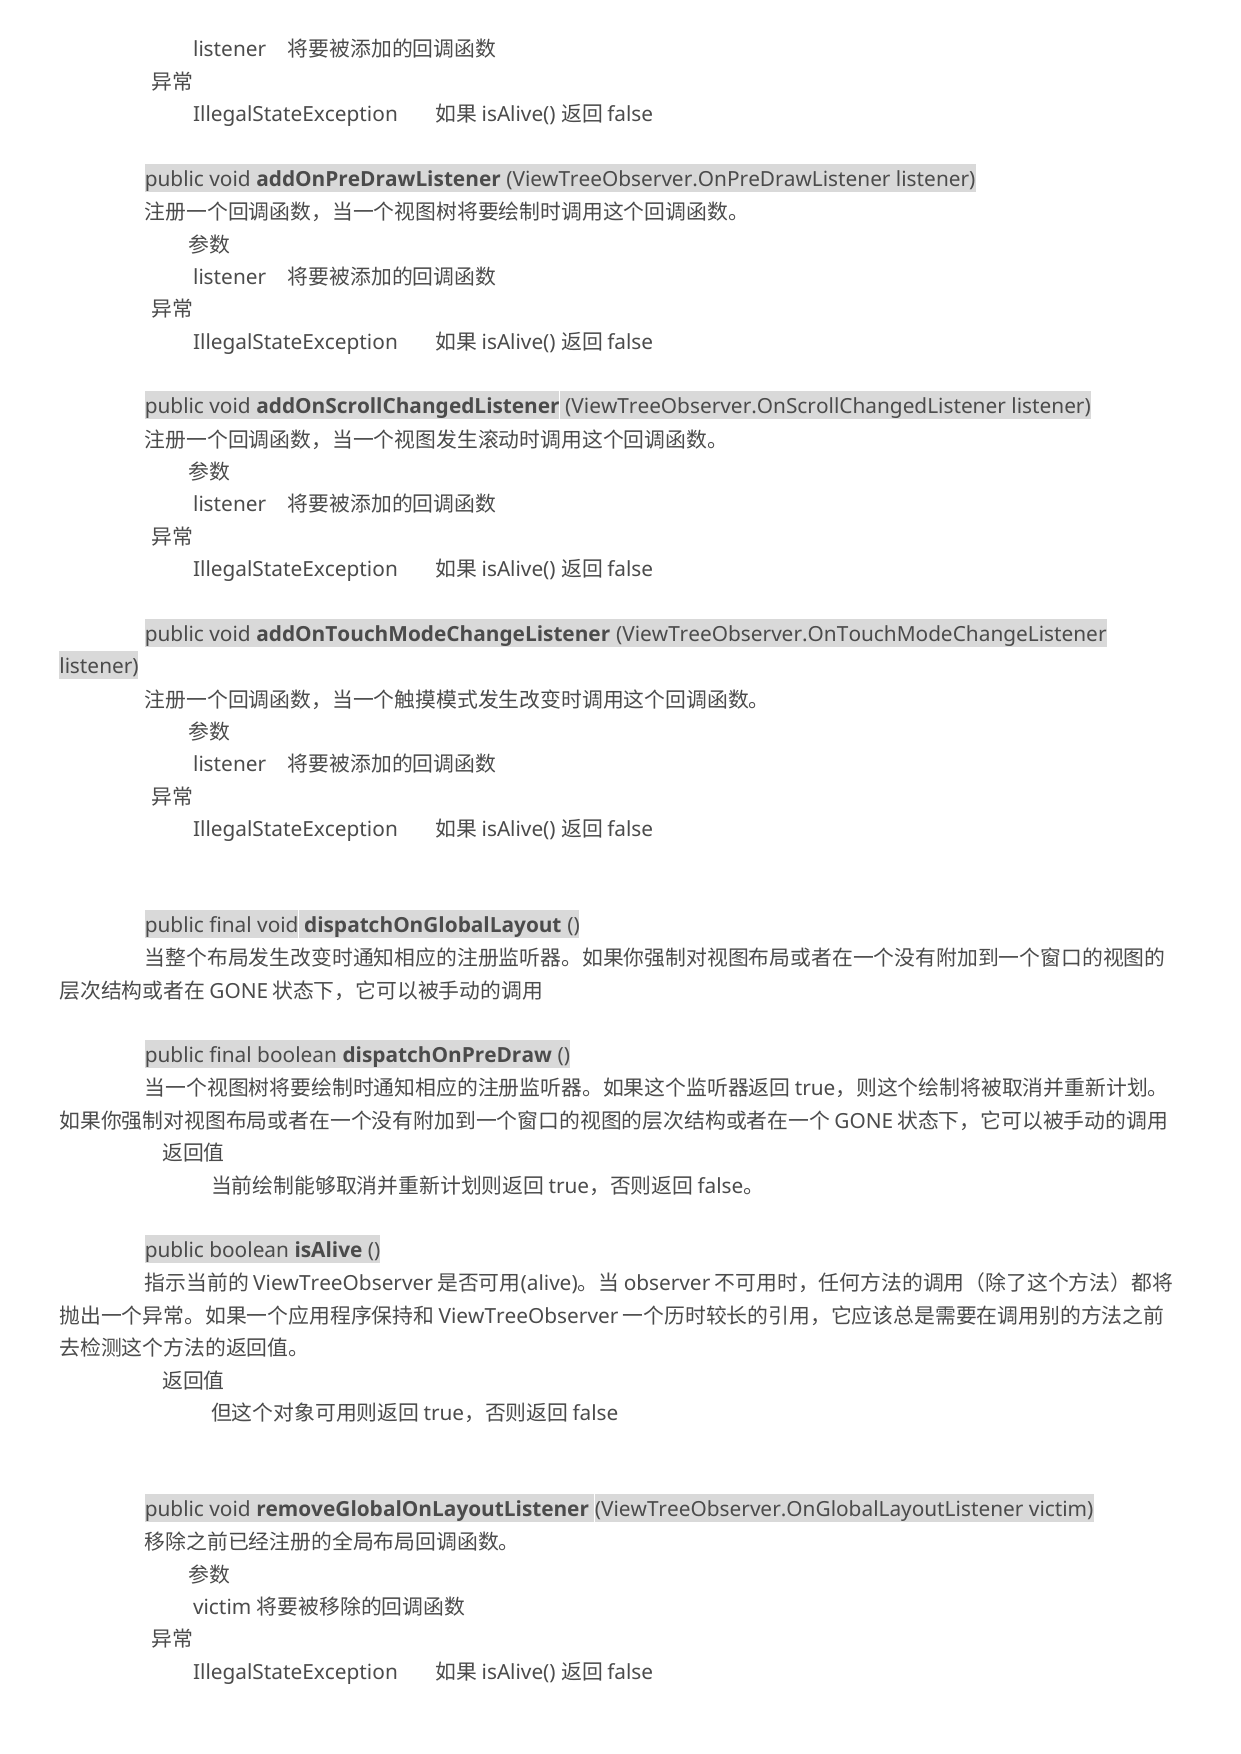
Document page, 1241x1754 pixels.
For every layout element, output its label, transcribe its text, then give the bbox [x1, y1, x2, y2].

text 返回值 [59, 1135, 1181, 1168]
text 参数 [103, 1557, 1181, 1589]
text public void removeGlobalOnLayoutListener (ViewTreeObserver.OnGlobalLayoutListener victim) [59, 1492, 1181, 1524]
text public void addOnTouchModeChangeListener (ViewTreeObserver.OnTouchModeChangeListener listener) [59, 617, 1181, 682]
text 异常 [59, 1622, 1181, 1654]
text public void addOnScrollChangedListener (ViewTreeObserver.OnScrollChangedListener listener) [59, 389, 1181, 422]
text 参数 [103, 227, 1181, 259]
text victim 将要被移除的回调函数 [59, 1589, 1181, 1622]
text 指示当前的ViewTreeObserver是否可用(alive)。当observer不可用时，任何方法的调用（除了这个方法）都将抛出一个异常。如果一个应用程序保持和ViewTreeObserver一个历时较长的引用，它应该总是需要在调用别的方法之前去检测这个方法的返回值。 [59, 1265, 1181, 1363]
text 异常 [59, 64, 1181, 97]
text IllegalStateException 如果isAlive() 返回false [59, 552, 1181, 584]
text 当整个布局发生改变时通知相应的注册监听器。如果你强制对视图布局或者在一个没有附加到一个窗口的视图的层次结构或者在GONE状态下，它可以被手动的调用 [59, 940, 1181, 1005]
text listener 将要被添加的回调函数 [59, 487, 1181, 519]
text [59, 97, 1181, 129]
text 异常 [59, 519, 1181, 552]
text 移除之前已经注册的全局布局回调函数。 [59, 1524, 1181, 1557]
text public void addOnPreDrawListener (ViewTreeObserver.OnPreDrawListener listener) [59, 162, 1181, 194]
text 参数 [103, 714, 1181, 747]
text 注册一个回调函数，当一个触摸模式发生改变时调用这个回调函数。 [59, 682, 1181, 714]
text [59, 1654, 1181, 1687]
text 当前绘制能够取消并重新计划则返回true，否则返回false。 [59, 1168, 1181, 1200]
text listener 将要被添加的回调函数 [59, 747, 1181, 779]
text public final void dispatchOnGlobalLayout () [59, 908, 1181, 940]
text 参数 [103, 454, 1181, 487]
text IllegalStateException 如果isAlive() 返回false [59, 812, 1181, 844]
text 注册一个回调函数，当一个视图树将要绘制时调用这个回调函数。 [59, 194, 1181, 227]
text 当一个视图树将要绘制时通知相应的注册监听器。如果这个监听器返回true，则这个绘制将被取消并重新计划。如果你强制对视图布局或者在一个没有附加到一个窗口的视图的层次结构或者在一个GONE状态下，它可以被手动的调用 [59, 1070, 1181, 1135]
text public boolean isAlive () [59, 1233, 1181, 1265]
text 异常 [59, 779, 1181, 812]
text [59, 324, 1181, 357]
text listener 将要被添加的回调函数 [59, 32, 1181, 64]
text 返回值 [59, 1363, 1181, 1395]
text 注册一个回调函数，当一个视图发生滚动时调用这个回调函数。 [59, 422, 1181, 454]
text 异常 [59, 292, 1181, 324]
text listener 将要被添加的回调函数 [59, 259, 1181, 292]
text public final boolean dispatchOnPreDraw () [59, 1038, 1181, 1070]
text 但这个对象可用则返回true，否则返回false [59, 1395, 1181, 1428]
